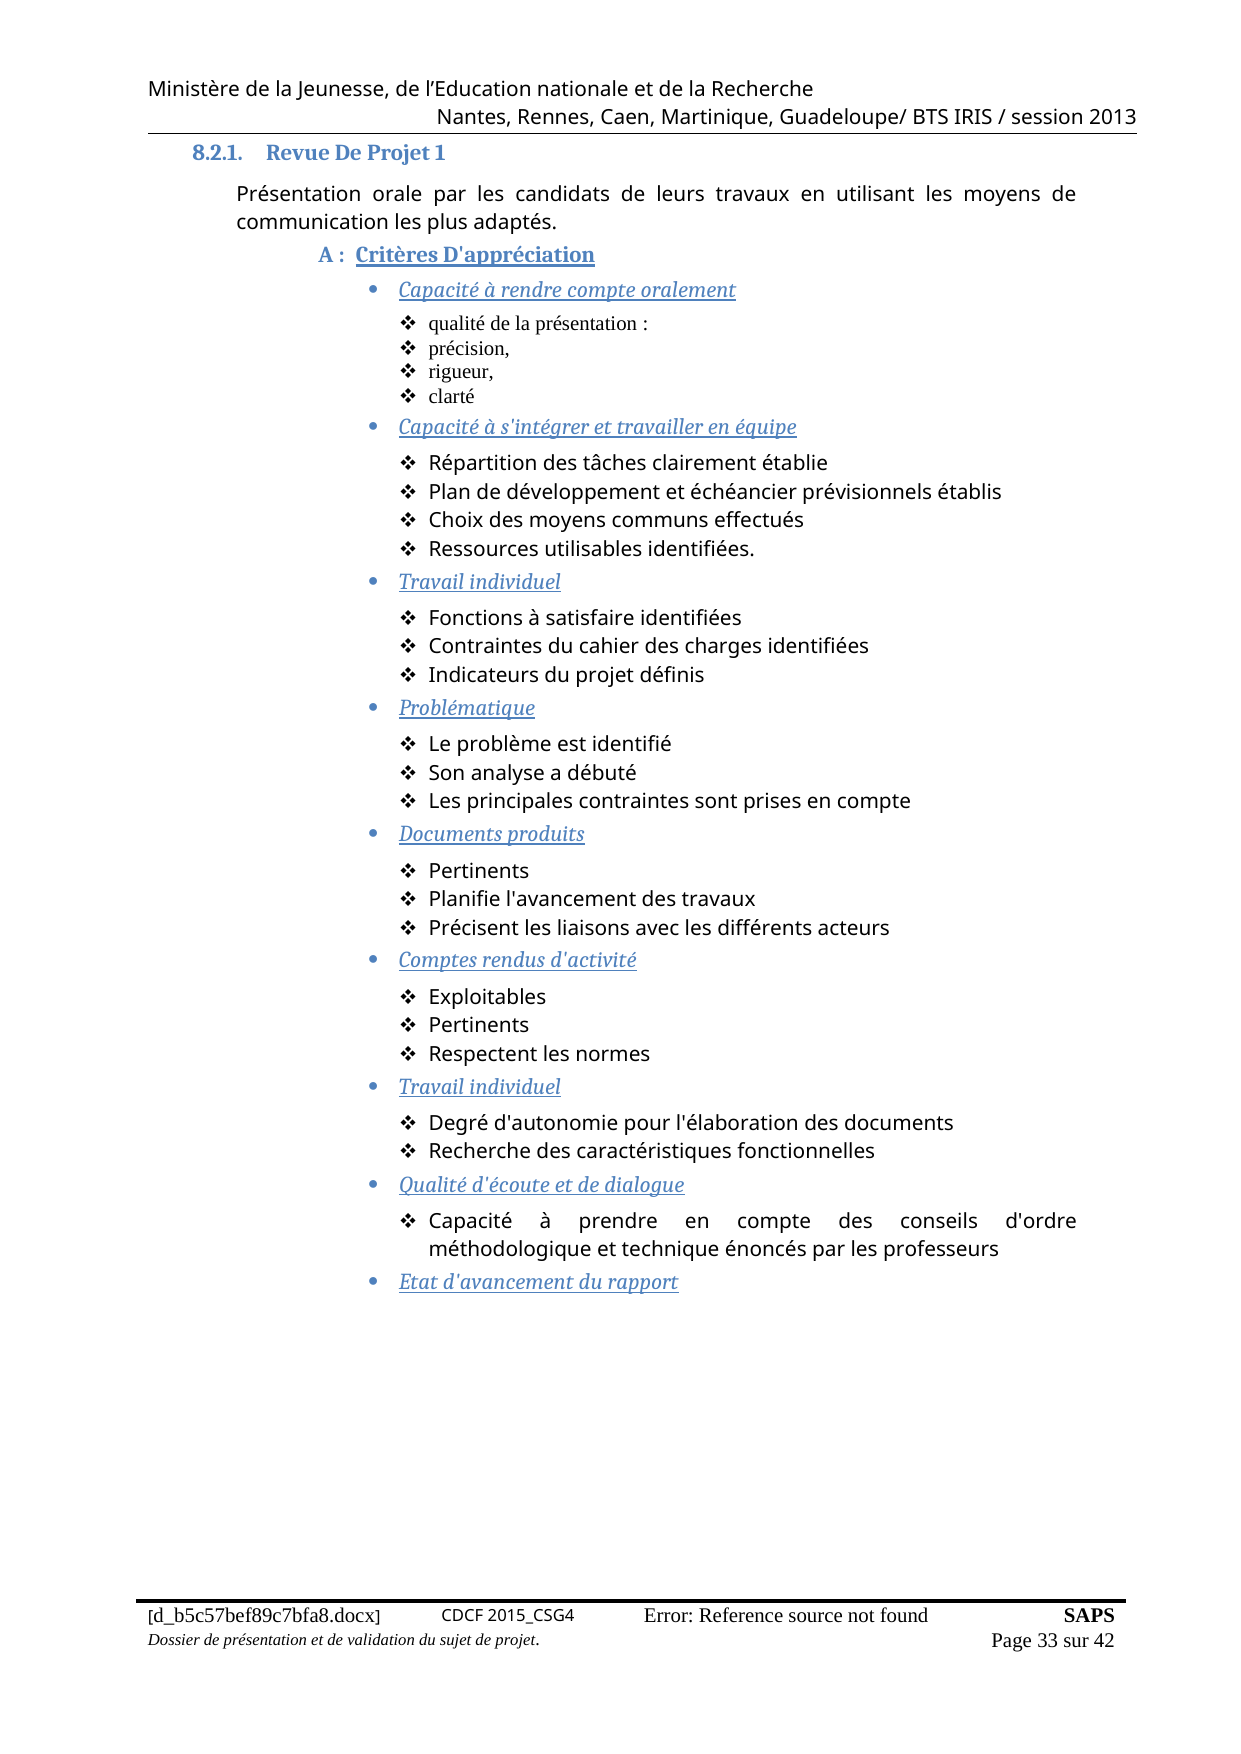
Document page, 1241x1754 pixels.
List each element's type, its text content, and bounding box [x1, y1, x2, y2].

list Choix des moyens communs effectués [399, 505, 1078, 534]
text Problématique [369, 695, 1137, 721]
text Capacité à rendre compte oralement [369, 277, 1137, 303]
text Présentation orale par les candidats de leurs travaux en utilisant les moyens de communication les plus adaptés. [236, 179, 1078, 236]
list Son analyse a débuté [399, 758, 1078, 786]
list Degré d'autonomie pour l'élaboration des documents [399, 1108, 1078, 1137]
list Les principales contraintes sont prises en compte [399, 786, 1078, 815]
text Travail individuel [369, 568, 1137, 595]
list précision, [399, 335, 1137, 359]
list Précisent les liaisons avec les différents acteurs [399, 913, 1078, 941]
list Planifie l'avancement des travaux [399, 884, 1078, 913]
list Contraintes du cahier des charges identifiées [399, 632, 1078, 660]
list Critères D'appréciation [318, 242, 1137, 268]
list Capacité à prendre en compte des conseils d'ordre méthodologique et technique énoncés par les professeurs [399, 1206, 1078, 1263]
list Respectent les normes [399, 1039, 1078, 1067]
text Comptes rendus d'activité [369, 947, 1137, 974]
list Ressources utilisables identifiées. [399, 534, 1078, 562]
list Indicateurs du projet définis [399, 660, 1078, 688]
list Le problème est identifié [399, 729, 1078, 758]
list qualité de la présentation : [399, 311, 1137, 335]
list Plan de développement et échéancier prévisionnels établis [399, 477, 1078, 505]
text Etat d'avancement du rapport [369, 1269, 1137, 1296]
list clarté [399, 383, 1137, 408]
list Pertinents [399, 1010, 1078, 1039]
list Fonctions à satisfaire identifiées [399, 603, 1078, 632]
list Recherche des caractéristiques fonctionnelles [399, 1137, 1078, 1165]
list Pertinents [399, 856, 1078, 884]
text Documents produits [369, 821, 1137, 847]
text Capacité à s'intégrer et travailler en équipe [369, 414, 1137, 440]
text Travail individuel [369, 1073, 1137, 1100]
list rigueur, [399, 359, 1137, 383]
text Revue De Projet 1 [192, 140, 1137, 166]
text Qualité d'écoute et de dialogue [369, 1171, 1137, 1198]
list Exploitables [399, 982, 1078, 1010]
list Répartition des tâches clairement établie [399, 448, 1078, 477]
